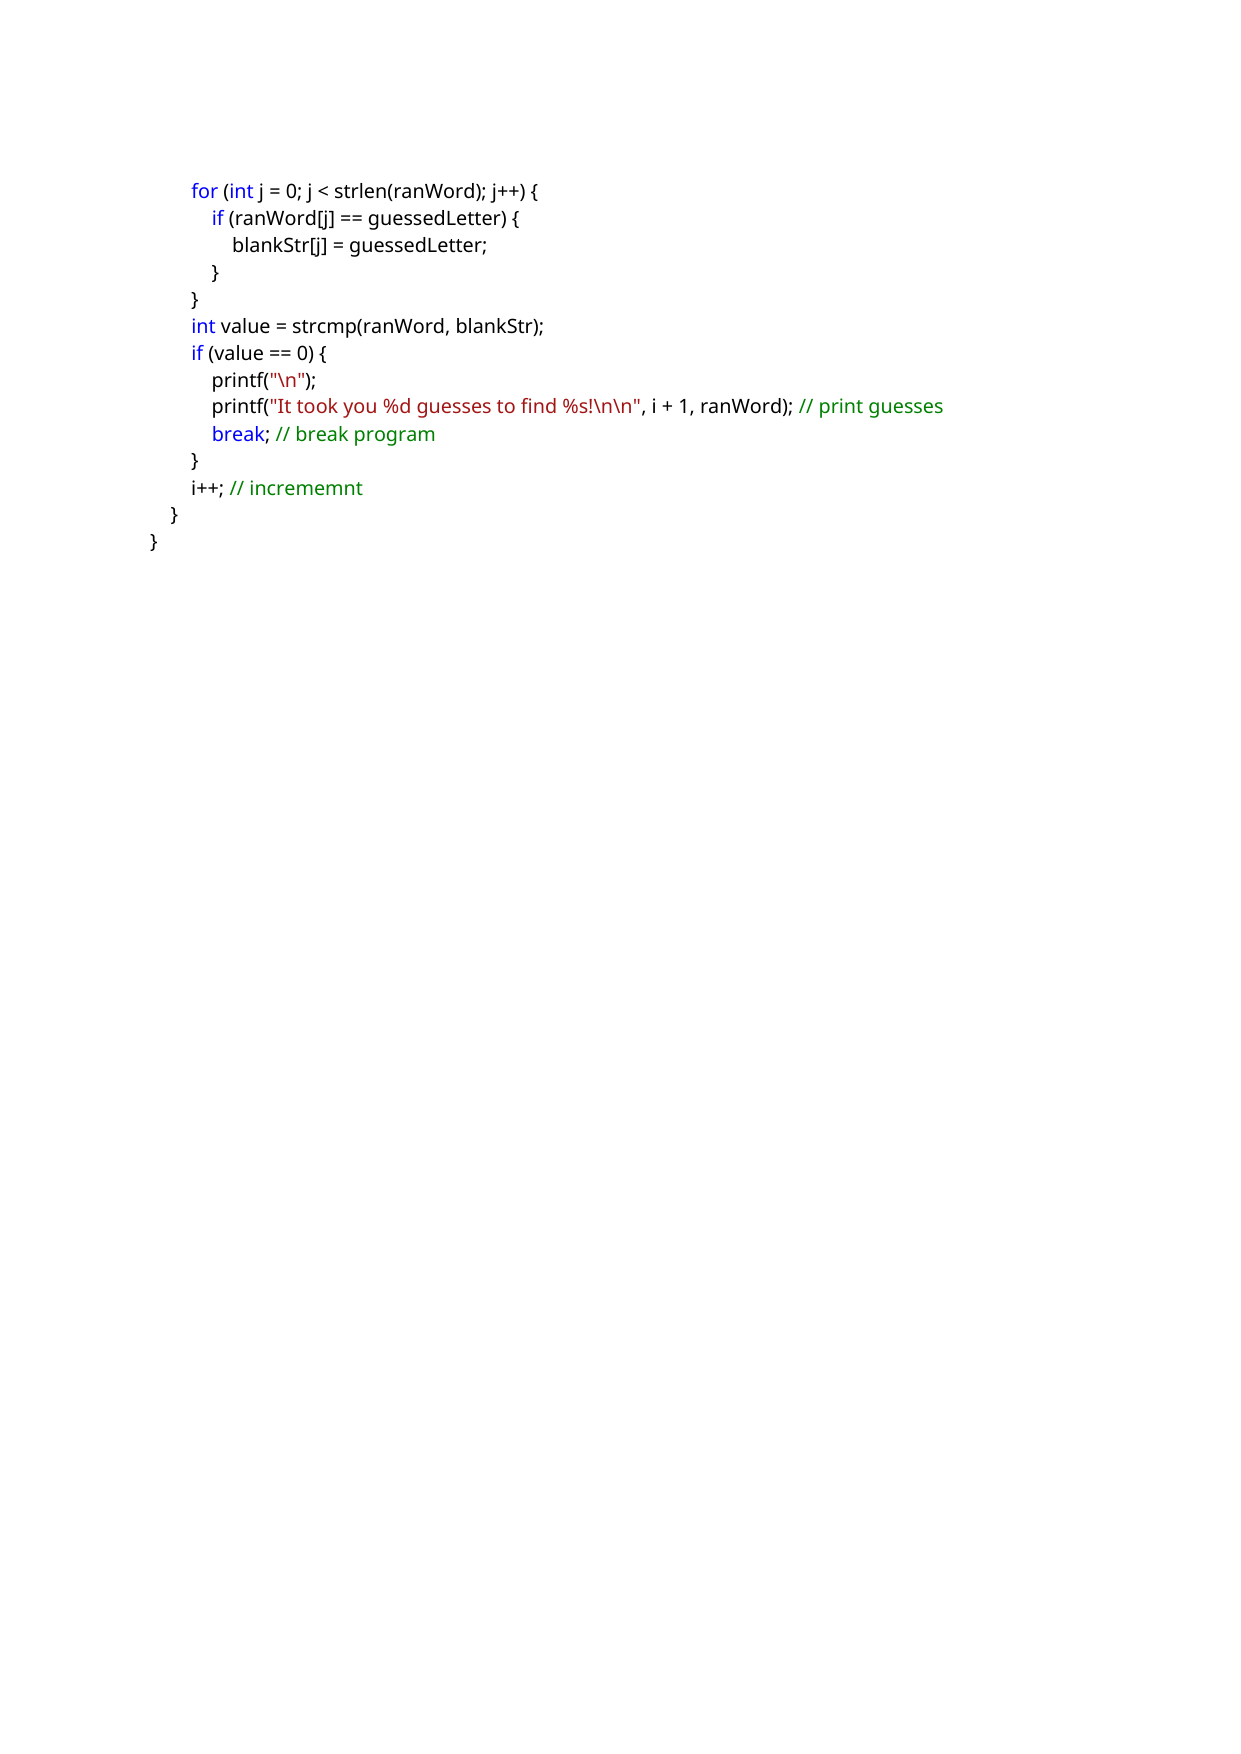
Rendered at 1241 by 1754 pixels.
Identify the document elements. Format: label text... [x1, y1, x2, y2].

text } [150, 258, 1090, 285]
text } [150, 285, 1090, 312]
text i++; // incrememnt [150, 474, 1090, 501]
text break; // break program [150, 420, 1090, 447]
text } [150, 447, 1090, 474]
text printf("\n"); [150, 366, 1090, 393]
text printf("It took you %d guesses to find %s!\n\n", i + 1, ranWord); // print guesses [150, 393, 1090, 420]
text if (value == 0) { [150, 339, 1090, 366]
text for (int j = 0; j < strlen(ranWord); j++) { [150, 177, 1090, 204]
text blankStr[j] = guessedLetter; [150, 231, 1090, 258]
text if (ranWord[j] == guessedLetter) { [150, 204, 1090, 231]
text } [150, 501, 1090, 528]
text int value = strcmp(ranWord, blankStr); [150, 312, 1090, 339]
text } [150, 528, 1090, 555]
